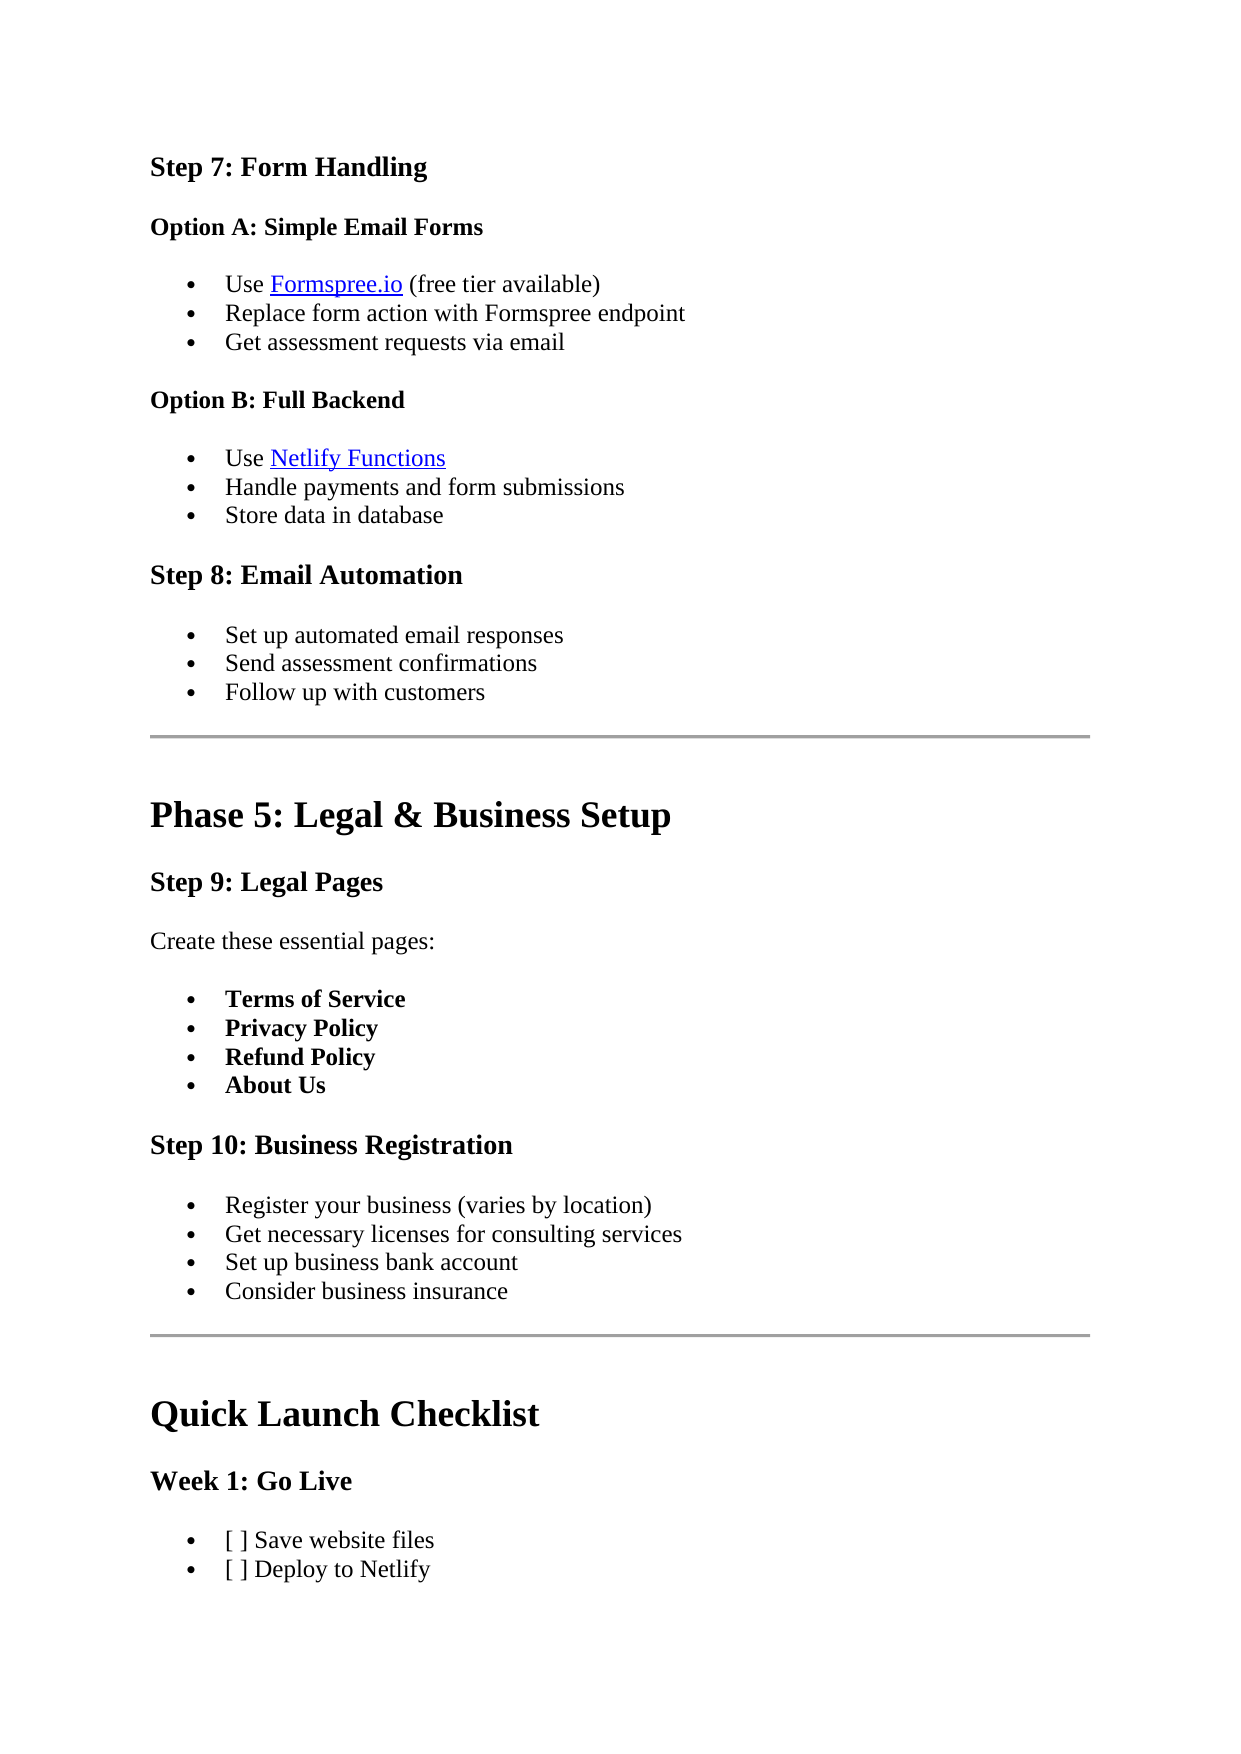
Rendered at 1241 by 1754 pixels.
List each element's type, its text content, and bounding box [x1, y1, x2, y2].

list Get assessment requests via email [187, 327, 1090, 356]
text Step 8: Email Automation [150, 558, 1090, 591]
text Week 1: Go Live [150, 1463, 1090, 1496]
text Phase 5: Legal & Business Setup [150, 792, 1090, 836]
list Refund Policy [187, 1042, 1090, 1070]
text Step 10: Business Registration [150, 1128, 1090, 1161]
list Set up business bank account [187, 1247, 1090, 1276]
list Handle payments and form submissions [187, 472, 1090, 500]
text Option A: Simple Email Forms [150, 212, 1090, 240]
text Create these essential pages: [150, 926, 1090, 955]
list Use Formspree.io (free tier available) [187, 269, 1090, 298]
text Step 7: Form Handling [150, 150, 1090, 182]
list Consider business insurance [187, 1276, 1090, 1305]
list Follow up with customers [187, 677, 1090, 706]
text Step 9: Legal Pages [150, 865, 1090, 897]
list Privacy Policy [187, 1013, 1090, 1042]
text Option B: Full Backend [150, 385, 1090, 414]
list About Us [187, 1070, 1090, 1099]
list Use Netlify Functions [187, 443, 1090, 472]
list Get necessary licenses for consulting services [187, 1219, 1090, 1247]
list Replace form action with Formspree endpoint [187, 298, 1090, 327]
list Send assessment confirmations [187, 648, 1090, 677]
list Terms of Service [187, 984, 1090, 1013]
list [ ] Deploy to Netlify [187, 1554, 1090, 1583]
list Store data in database [187, 500, 1090, 529]
list [ ] Save website files [187, 1525, 1090, 1554]
text Quick Launch Checklist ✅ [150, 1391, 1090, 1434]
list Set up automated email responses [187, 620, 1090, 648]
list Register your business (varies by location) [187, 1190, 1090, 1219]
